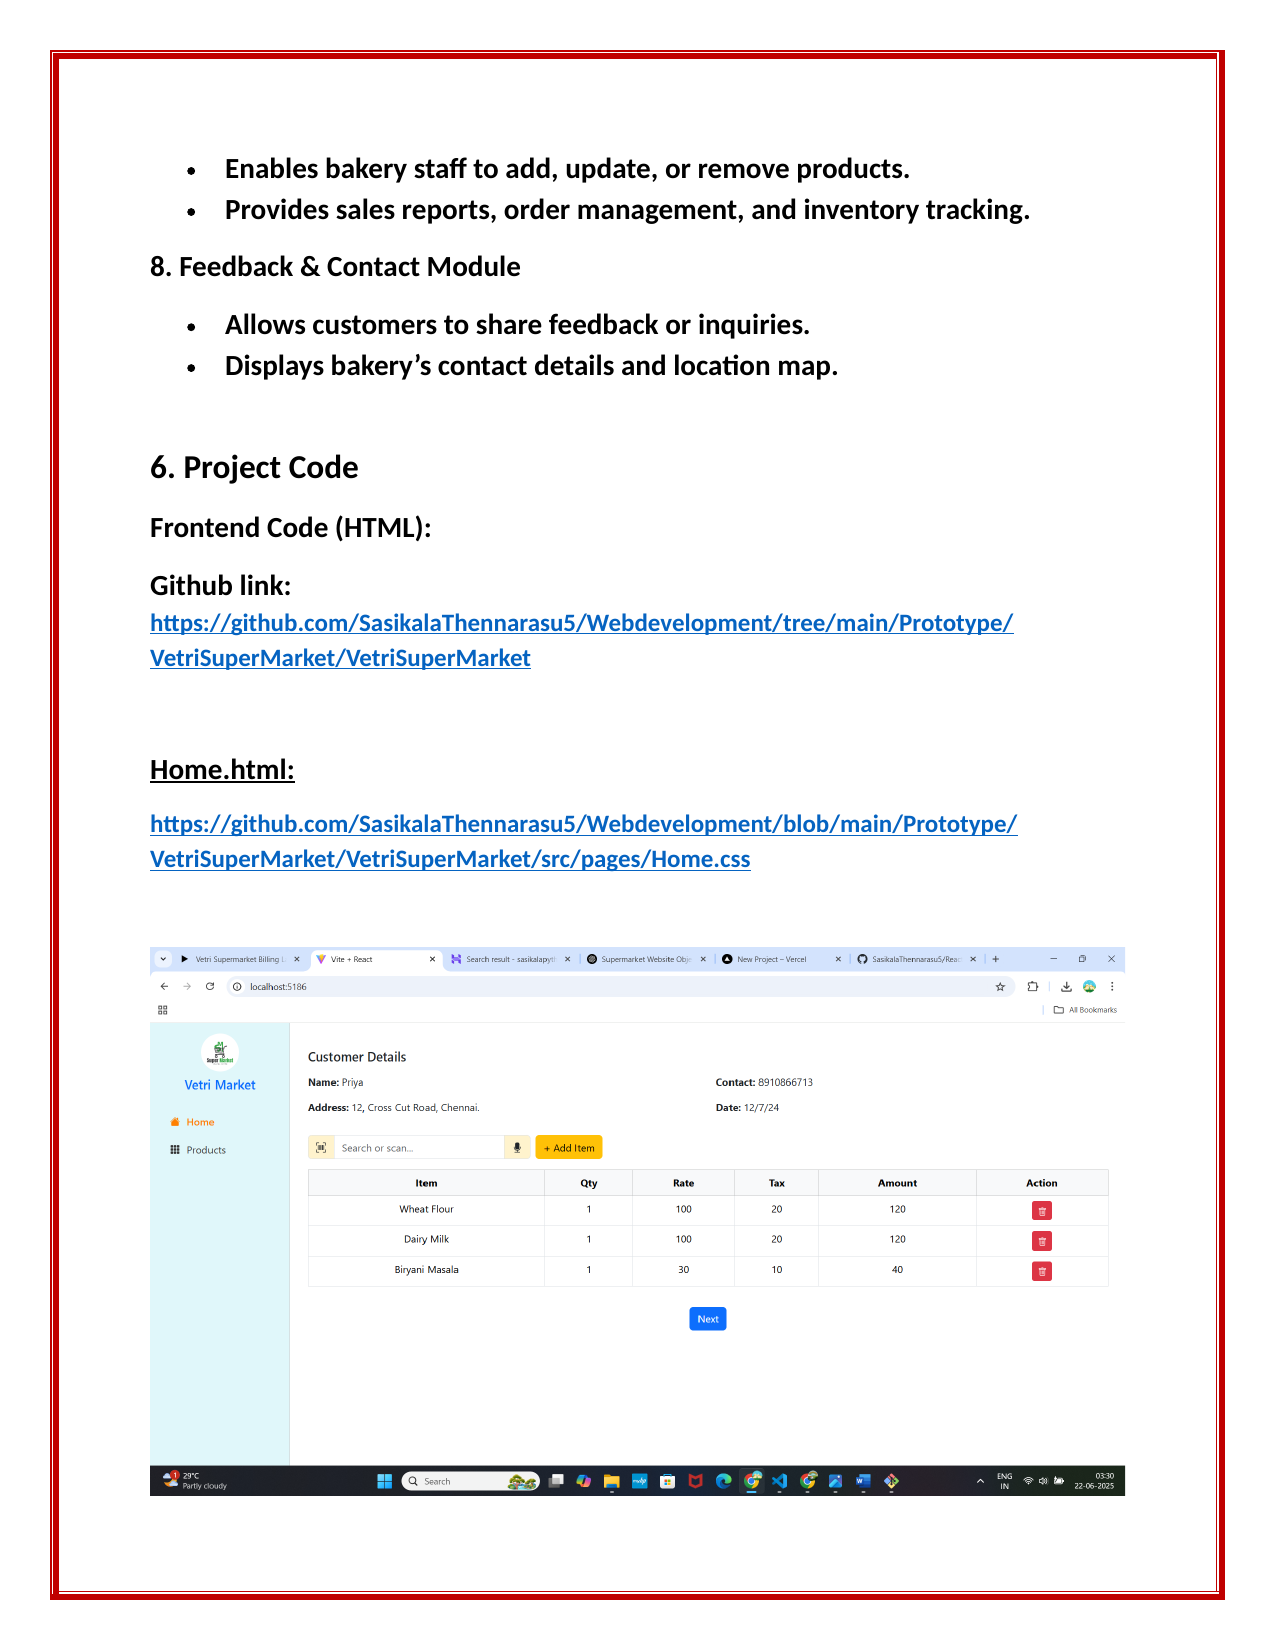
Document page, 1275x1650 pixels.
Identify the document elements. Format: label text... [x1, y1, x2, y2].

text Github link: https://github.com/SasikalaThennarasu5/Webdevelopment/tree/main/Prototype/VetriSuperMarket/VetriSuperMarket [150, 567, 1125, 672]
list Enables bakery staff to add, update, or remove products. [187, 150, 1125, 186]
text Frontend Code (HTML): [150, 509, 1125, 545]
list Displays bakery’s contact details and location map. [187, 347, 1125, 383]
picture [150, 947, 1125, 1496]
text https://github.com/SasikalaThennarasu5/Webdevelopment/blob/main/Prototype/VetriSuperMarket/VetriSuperMarket/src/pages/Home.css [150, 809, 1125, 874]
list Provides sales reports, order management, and inventory tracking. [187, 191, 1125, 227]
text 8. Feedback & Contact Module [150, 248, 1125, 284]
text 6. Project Code [150, 446, 1125, 486]
text Home.html: [150, 751, 1125, 787]
list Allows customers to share feedback or inquiries. [187, 306, 1125, 342]
